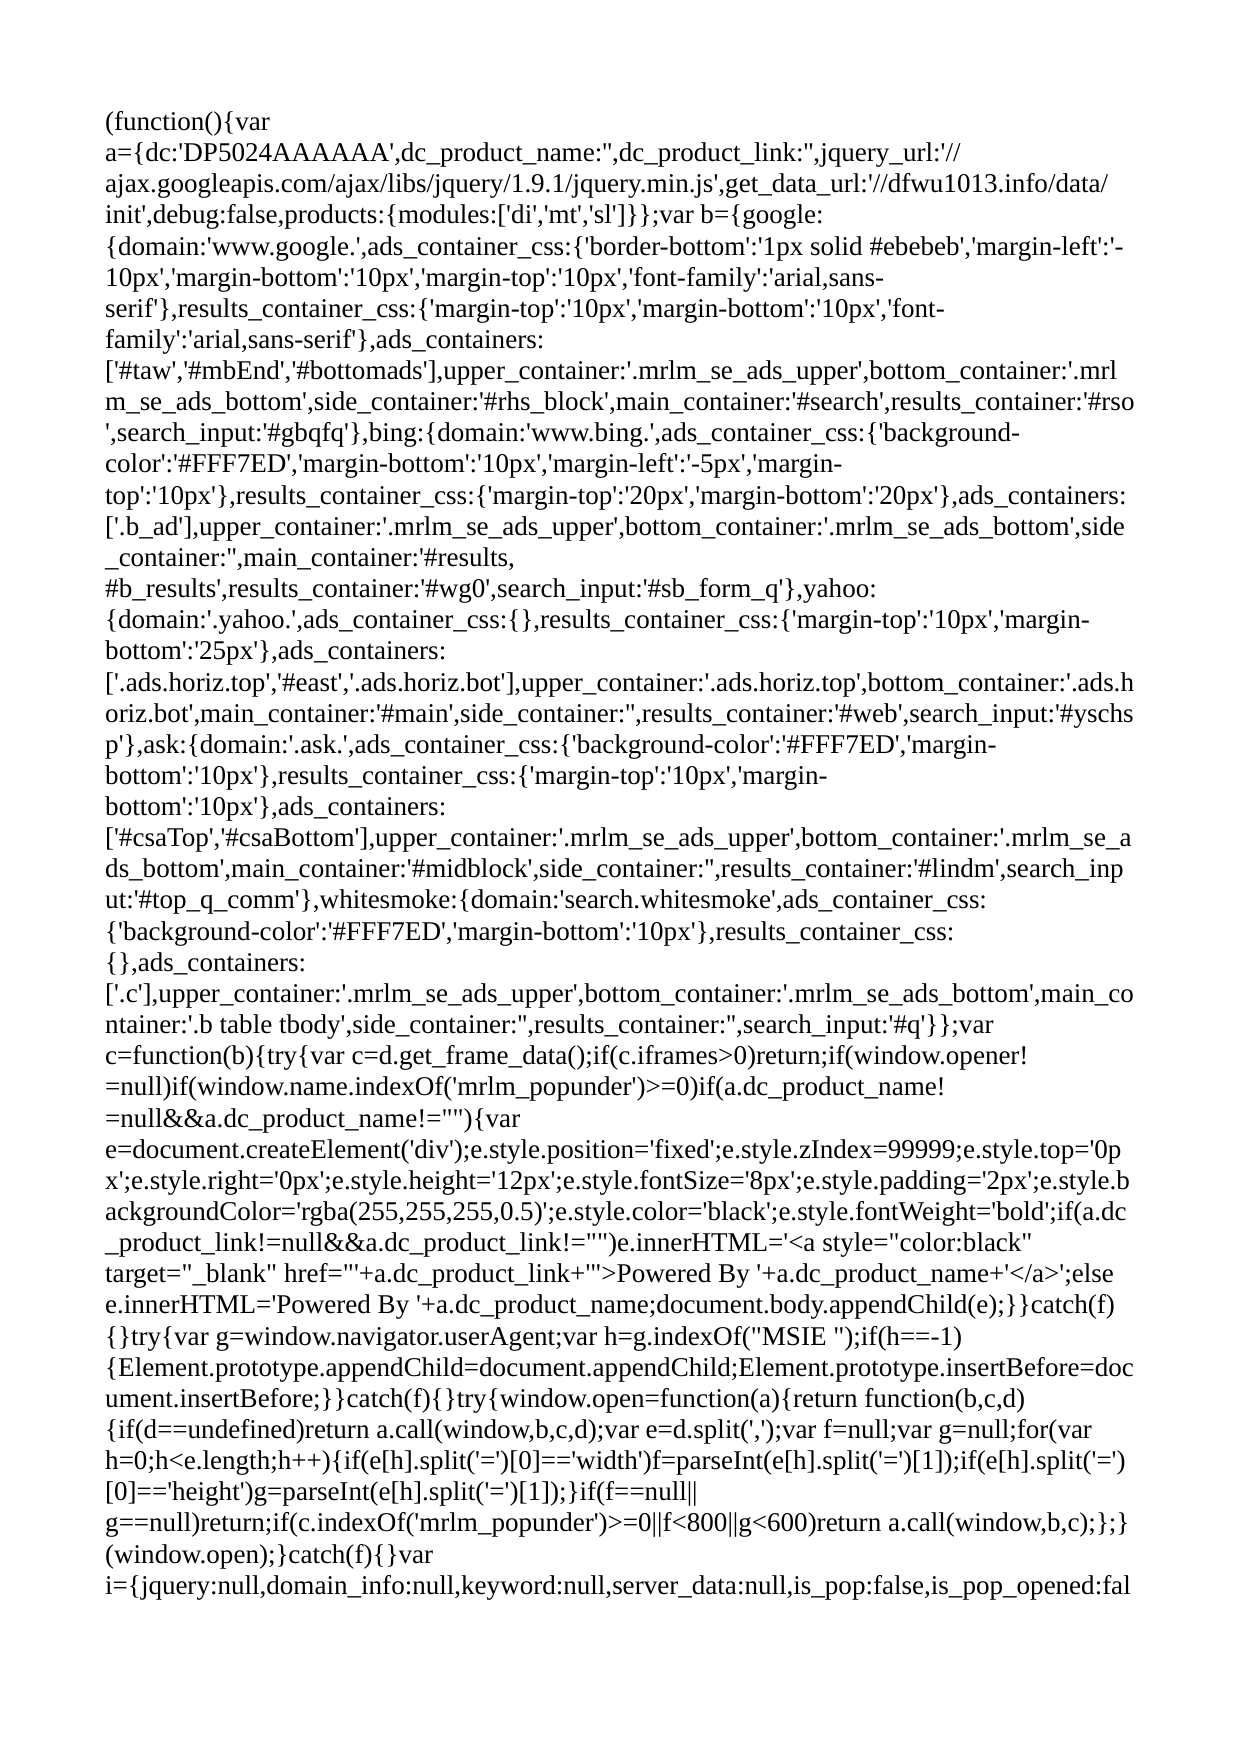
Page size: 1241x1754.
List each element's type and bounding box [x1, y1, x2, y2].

text [105, 105, 1135, 1600]
